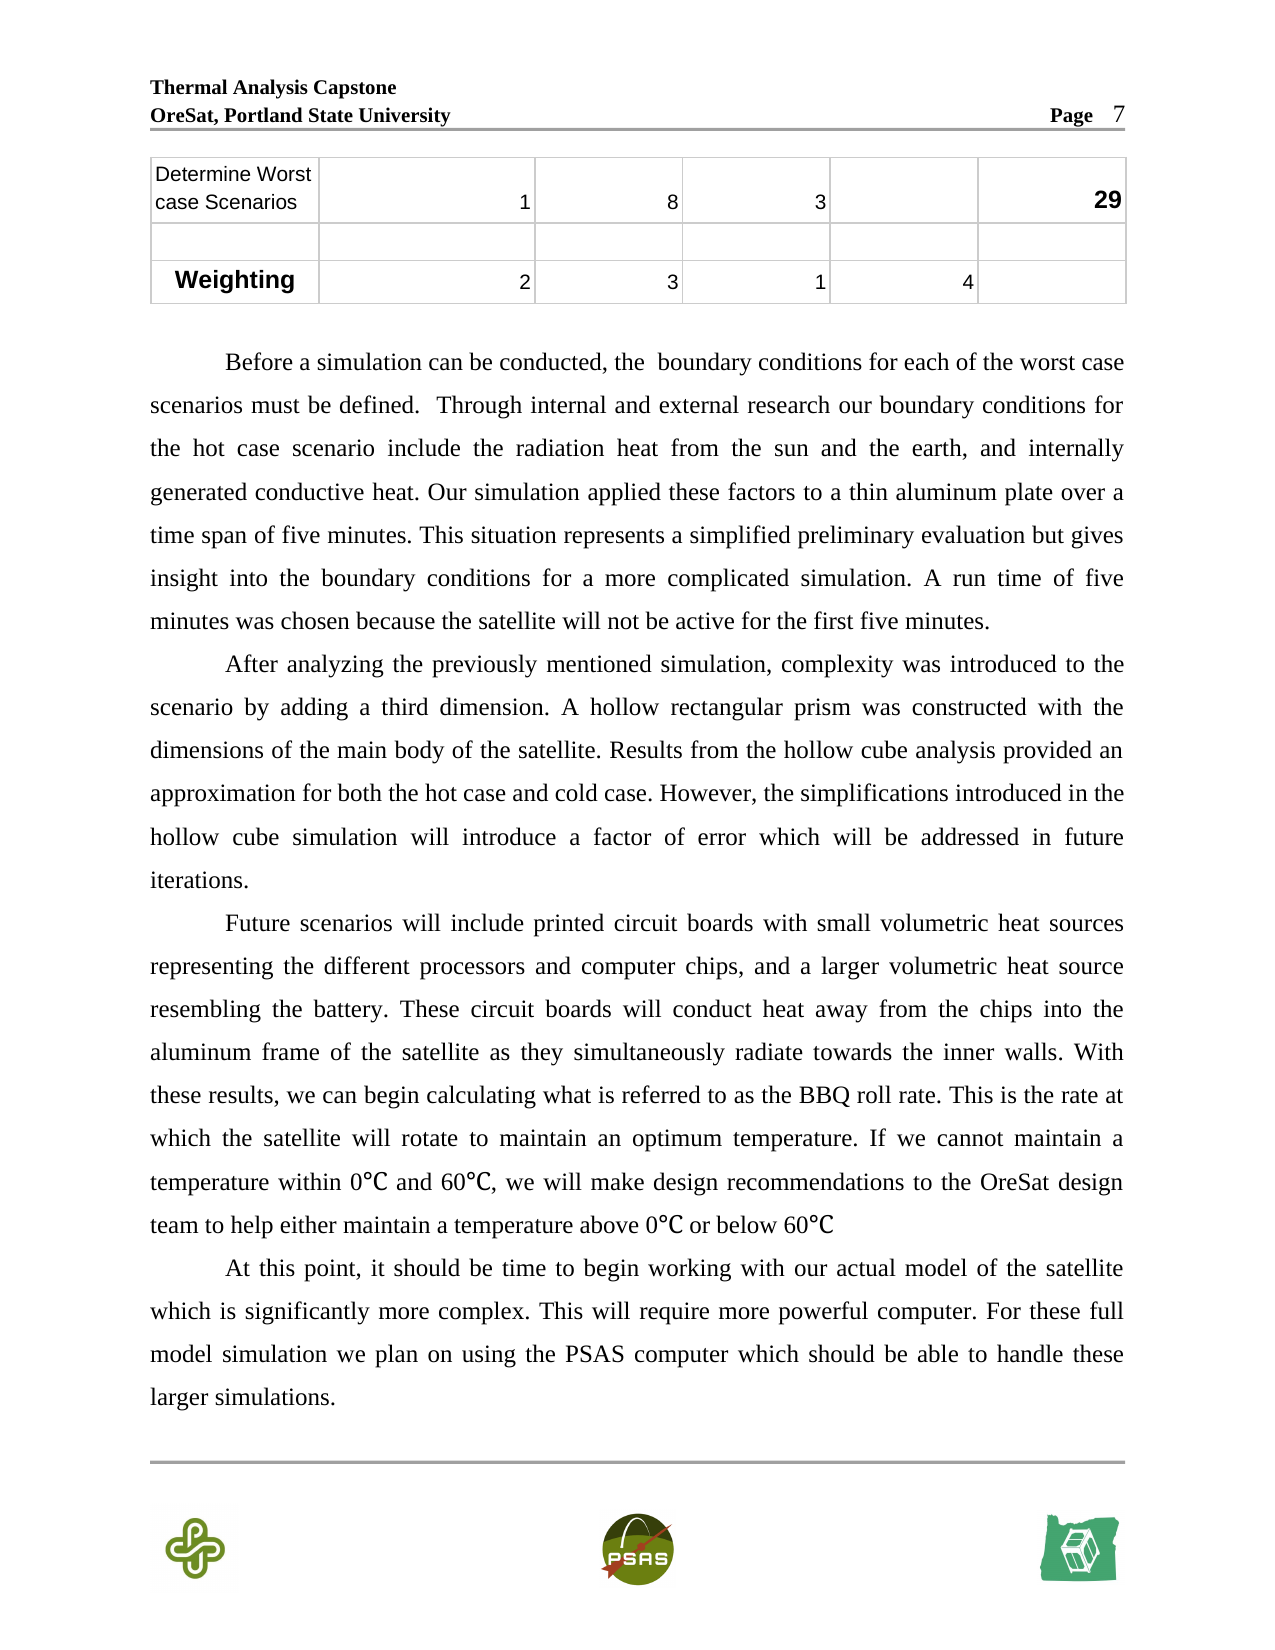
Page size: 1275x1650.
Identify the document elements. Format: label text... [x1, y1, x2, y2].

text At this point, it should be time to begin working with our actual model of the satellite which is significantly more complex. This will require more powerful computer. For these full model simulation we plan on using the PSAS computer which should be able to handle these larger simulations. [150, 1253, 1125, 1411]
table_cell 29 [979, 158, 1125, 222]
table_cell 3 [536, 261, 682, 302]
picture [150, 1503, 239, 1593]
text Future scenarios will include printed circuit boards with small volumetric heat sources representing the different processors and computer chips, and a larger volumetric heat source resembling the battery. These circuit boards will conduct heat away from the chips into the aluminum frame of the satellite as they simultaneously radiate towards the inner walls. With these results, we can begin calculating what is referred to as the BBQ roll rate. This is the rate at which the satellite will rotate to maintain an optimum temperature. If we cannot maintain a temperature within 0℃ and 60℃, we will make design recommendations to the OreSat design team to help either maintain a temperature above 0℃ or below 60℃ [150, 908, 1125, 1238]
picture [1036, 1510, 1125, 1587]
table_cell [831, 224, 977, 259]
table_cell 3 [683, 158, 829, 222]
table_cell [536, 224, 682, 259]
table_cell [683, 224, 829, 259]
table_cell 2 [320, 261, 534, 302]
table_cell [152, 224, 318, 259]
picture [599, 1509, 676, 1588]
text Before a simulation can be conducted, the boundary conditions for each of the worst case scenarios must be defined. Through internal and external research our boundary conditions for the hot case scenario include the radiation heat from the sun and the earth, and internally generated conductive heat. Our simulation applied these factors to a thin aluminum plate over a time span of five minutes. This situation represents a simplified preliminary evaluation but gives insight into the boundary conditions for a more complicated simulation. A run time of five minutes was chosen because the satellite will not be active for the first five minutes. [150, 347, 1125, 635]
table_cell [979, 261, 1125, 302]
table_cell Weighting [152, 261, 318, 302]
table_cell [320, 224, 534, 259]
table_cell [831, 158, 977, 222]
table_cell 4 [831, 261, 977, 302]
table_cell 1 [683, 261, 829, 302]
table_cell 1 [320, 158, 534, 222]
table_cell [979, 224, 1125, 259]
table_cell 8 [536, 158, 682, 222]
table_cell Determine Worst case Scenarios [152, 158, 318, 222]
text After analyzing the previously mentioned simulation, complexity was introduced to the scenario by adding a third dimension. A hollow rectangular prism was constructed with the dimensions of the main body of the satellite. Results from the hollow cube analysis provided an approximation for both the hot case and cold case. However, the simplifications introduced in the hollow cube simulation will introduce a factor of error which will be addressed in future iterations. [150, 649, 1125, 893]
